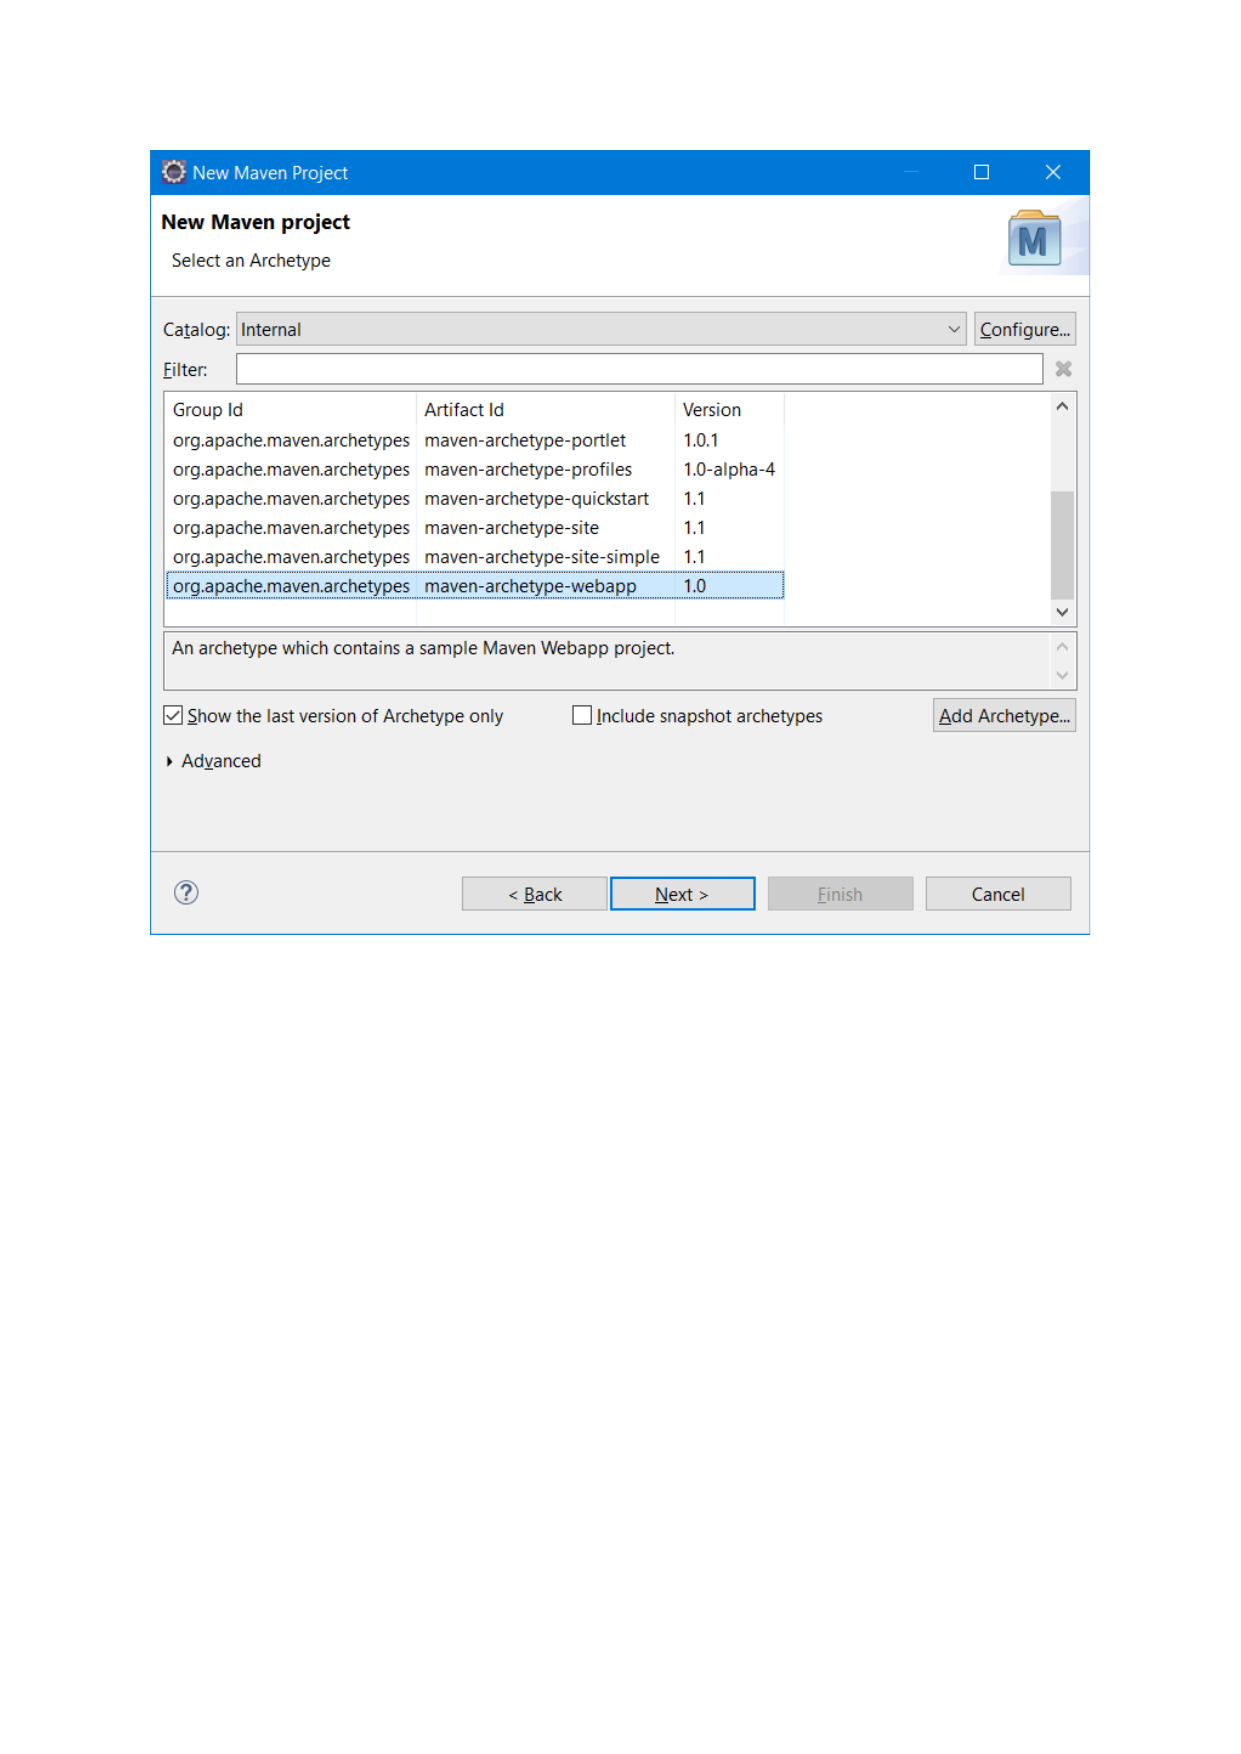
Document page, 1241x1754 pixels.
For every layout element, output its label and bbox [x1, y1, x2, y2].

picture [150, 150, 1091, 935]
